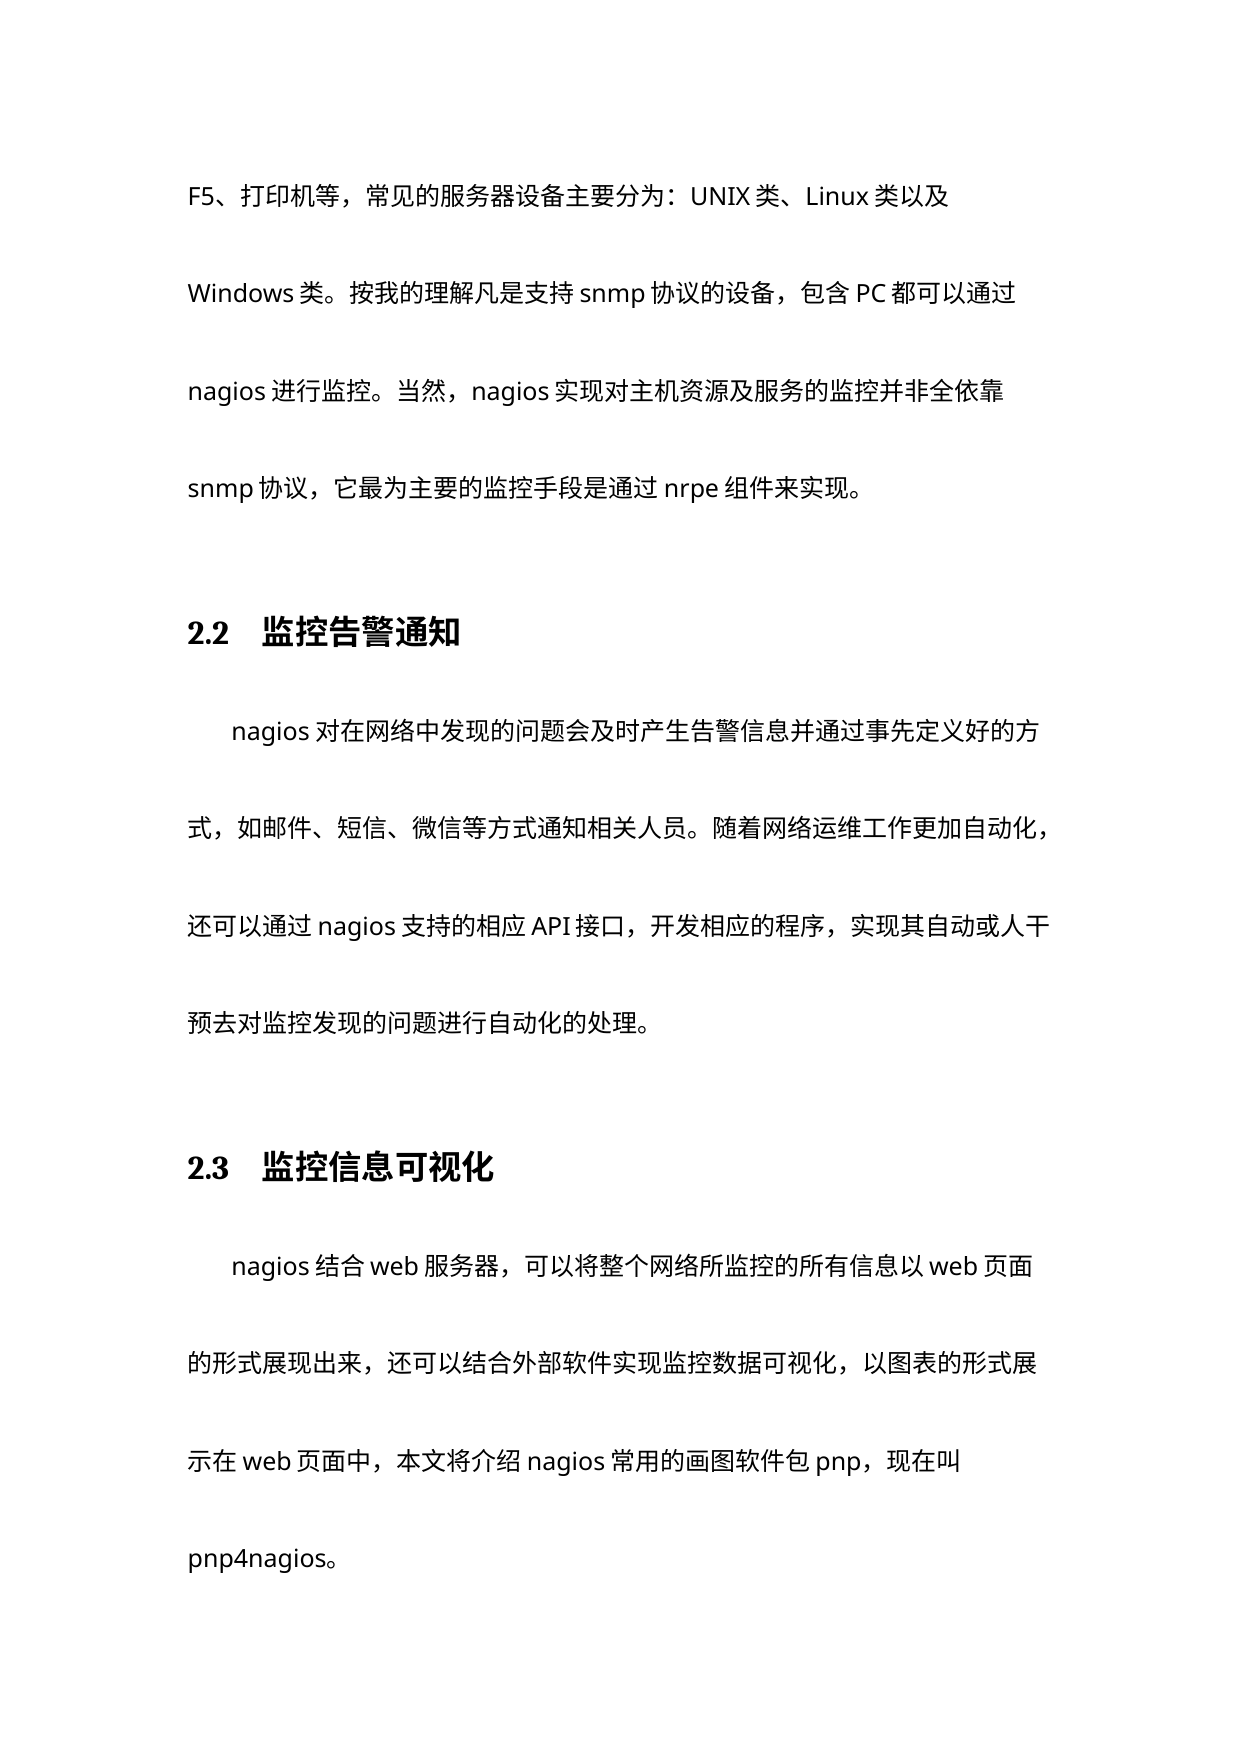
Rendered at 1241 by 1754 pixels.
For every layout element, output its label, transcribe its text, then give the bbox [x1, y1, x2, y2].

text nagios对在网络中发现的问题会及时产生告警信息并通过事先定义好的方式，如邮件、短信、微信等方式通知相关人员。随着网络运维工作更加自动化，还可以通过nagios支持的相应API接口，开发相应的程序，实现其自动或人干预去对监控发现的问题进行自动化的处理。 [187, 697, 1053, 1054]
subtitle 监控信息可视化 [187, 1132, 1053, 1197]
subtitle 监控告警通知 [187, 597, 1053, 662]
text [187, 162, 1053, 519]
text nagios结合web服务器，可以将整个网络所监控的所有信息以web页面的形式展现出来，还可以结合外部软件实现监控数据可视化，以图表的形式展示在web页面中，本文将介绍nagios常用的画图软件包pnp，现在叫pnp4nagios。 [187, 1232, 1053, 1589]
